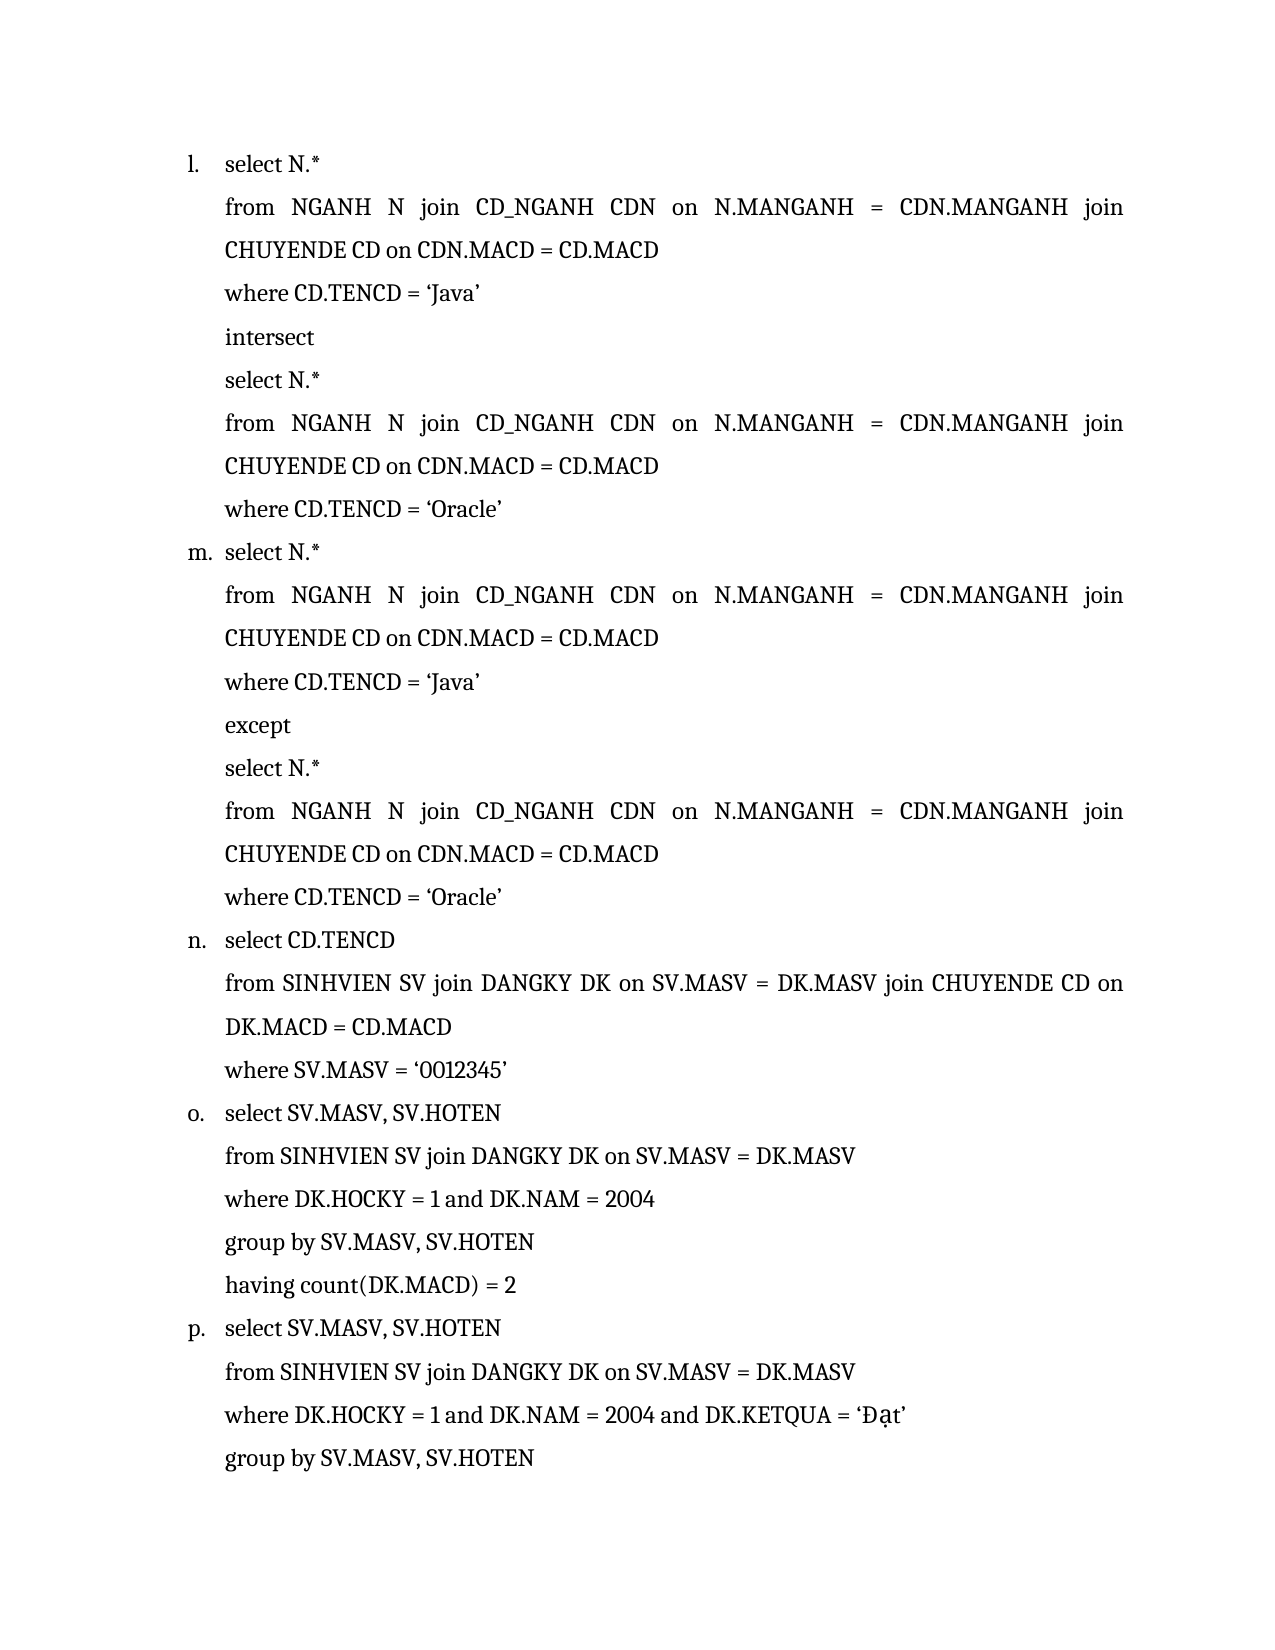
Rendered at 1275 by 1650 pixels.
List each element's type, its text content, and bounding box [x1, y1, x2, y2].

list from SINHVIEN SV join DANGKY DK on SV.MASV = DK.MASV [225, 1142, 1125, 1171]
list where CD.TENCD = ‘Oracle’ [225, 883, 1125, 912]
list select SV.MASV, SV.HOTEN [187, 1099, 1125, 1127]
list from NGANH N join CD_NGANH CDN on N.MANGANH = CDN.MANGANH join CHUYENDE CD on CDN.MACD = CD.MACD [225, 581, 1125, 653]
list group by SV.MASV, SV.HOTEN [225, 1228, 1125, 1257]
list where DK.HOCKY = 1 and DK.NAM = 2004 [225, 1185, 1125, 1214]
list from NGANH N join CD_NGANH CDN on N.MANGANH = CDN.MANGANH join CHUYENDE CD on CDN.MACD = CD.MACD [225, 797, 1125, 869]
list select N.* [225, 366, 1125, 394]
list from SINHVIEN SV join DANGKY DK on SV.MASV = DK.MASV join CHUYENDE CD on DK.MACD = CD.MACD [225, 969, 1125, 1041]
list where CD.TENCD = ‘Oracle’ [225, 495, 1125, 524]
list having count(DK.MACD) = 2 [225, 1271, 1125, 1300]
list intersect [225, 322, 1125, 351]
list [225, 193, 1125, 265]
list where CD.TENCD = ‘Java’ [225, 667, 1125, 696]
list select N.* [187, 538, 1125, 567]
list where DK.HOCKY = 1 and DK.NAM = 2004 and DK.KETQUA = ‘Đạt’ [225, 1401, 1125, 1429]
list where CD.TENCD = ‘Java’ [225, 279, 1125, 308]
list group by SV.MASV, SV.HOTEN [225, 1444, 1125, 1472]
list from SINHVIEN SV join DANGKY DK on SV.MASV = DK.MASV [225, 1357, 1125, 1386]
list select N.* [225, 754, 1125, 782]
list select SV.MASV, SV.HOTEN [187, 1314, 1125, 1343]
list except [225, 711, 1125, 739]
list select N.* [187, 150, 1125, 179]
list where SV.MASV = ‘0012345’ [225, 1056, 1125, 1084]
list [225, 409, 1125, 481]
list select CD.TENCD [187, 926, 1125, 955]
